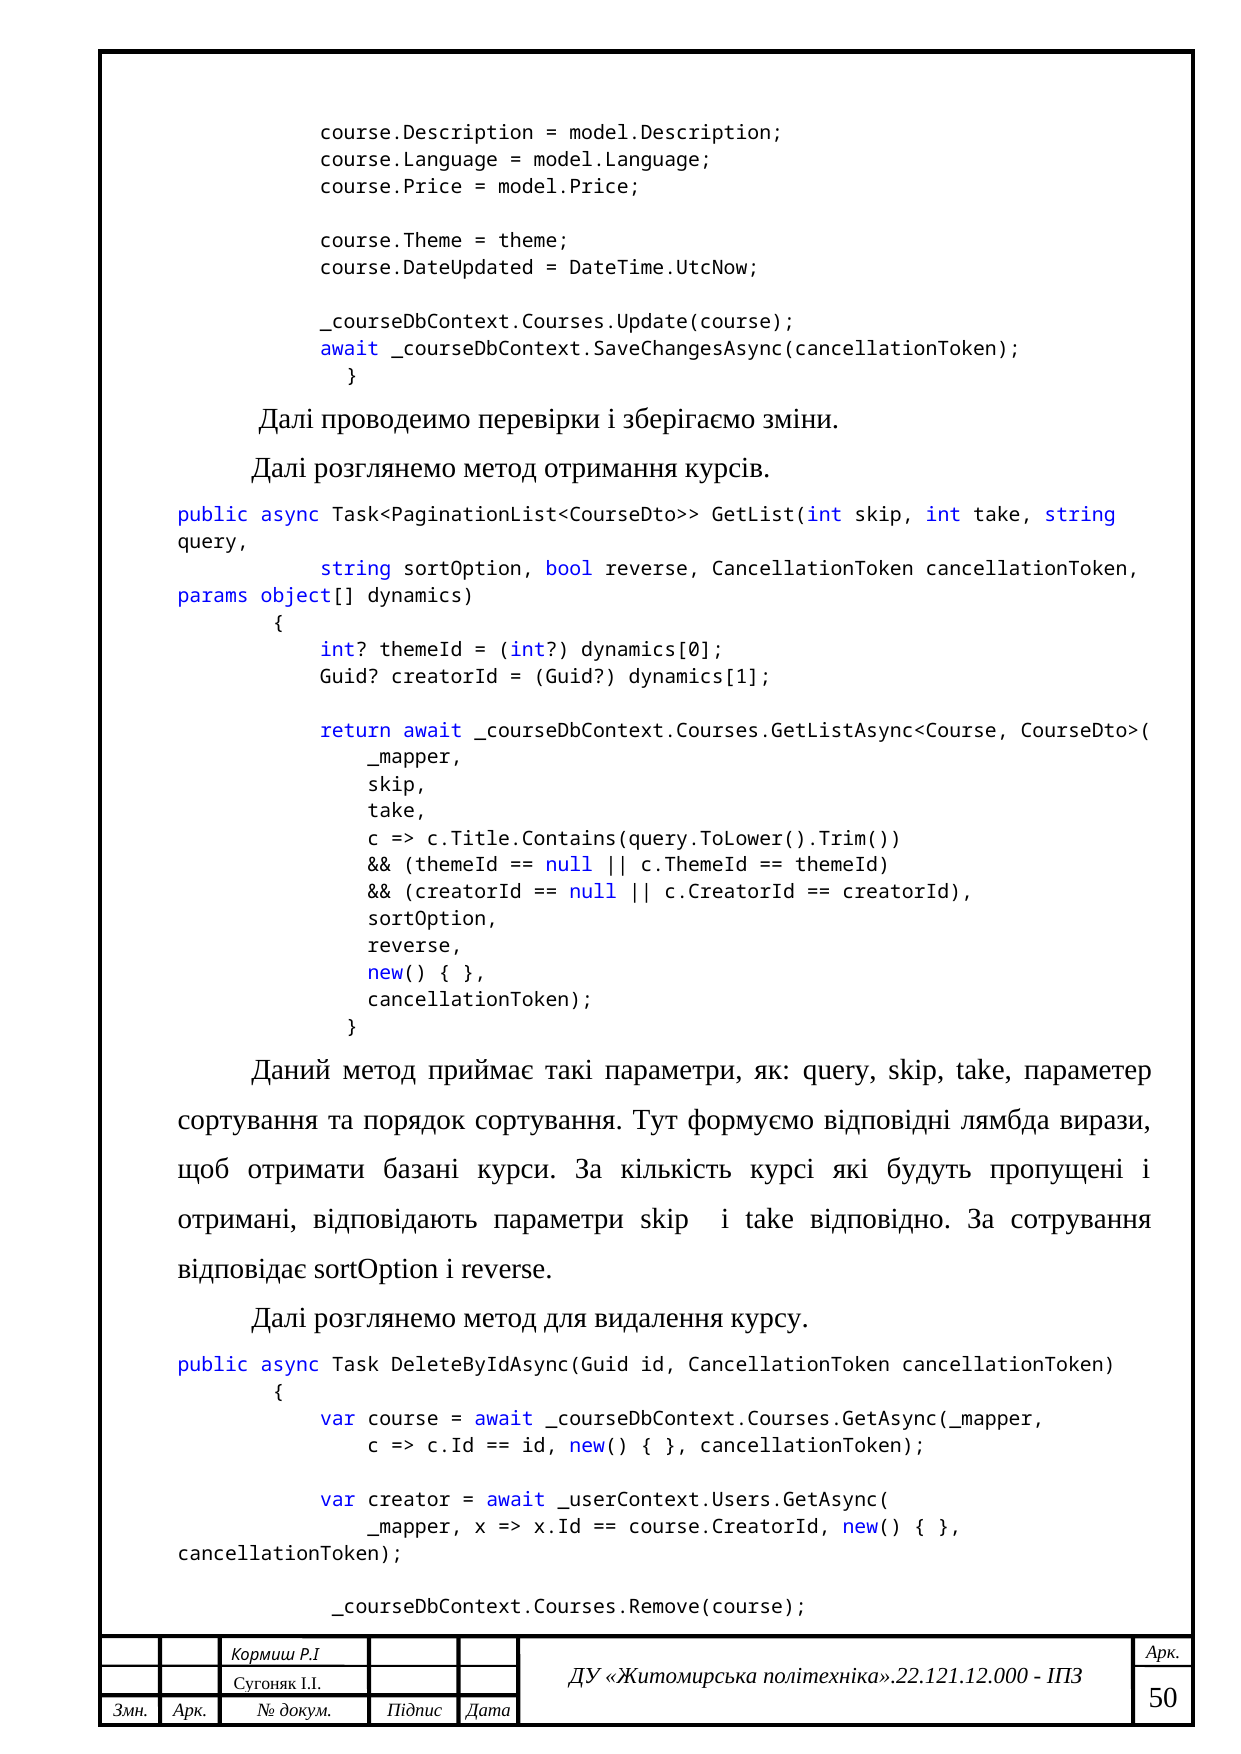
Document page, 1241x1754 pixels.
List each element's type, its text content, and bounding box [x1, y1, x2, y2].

text } [177, 1013, 1152, 1039]
text Далі розглянемо метод отримання курсів. [177, 450, 1152, 484]
text var course = await _courseDbContext.Courses.GetAsync(_mapper, [177, 1404, 1152, 1431]
text course.Description = model.Description; [177, 118, 1152, 145]
text string sortOption, bool reverse, CancellationToken cancellationToken, params object[] dynamics) [177, 554, 1152, 608]
text return await _courseDbContext.Courses.GetListAsync<Course, CourseDto>( [177, 716, 1152, 743]
text await _courseDbContext.SaveChangesAsync(cancellationToken); [177, 334, 1152, 361]
text { [177, 1377, 1152, 1404]
text int? themeId = (int?) dynamics[0]; [177, 635, 1152, 662]
text } [177, 361, 1152, 388]
text skip, [177, 770, 1152, 797]
text sortOption, [177, 905, 1152, 932]
text _mapper, [177, 743, 1152, 770]
text public async Task<PaginationList<CourseDto>> GetList(int skip, int take, string query, [177, 500, 1152, 554]
text cancellationToken); [177, 986, 1152, 1013]
text var creator = await _userContext.Users.GetAsync( [177, 1485, 1152, 1512]
text reverse, [177, 932, 1152, 959]
text public async Task DeleteByIdAsync(Guid id, CancellationToken cancellationToken) [177, 1350, 1152, 1377]
text _courseDbContext.Courses.Update(course); [177, 307, 1152, 334]
text { [177, 608, 1152, 635]
text Далі розглянемо метод для видалення курсу. [177, 1300, 1152, 1334]
text Guid? creatorId = (Guid?) dynamics[1]; [177, 662, 1152, 689]
text course.Theme = theme; [177, 226, 1152, 253]
text new() { }, [177, 959, 1152, 986]
text course.Price = model.Price; [177, 172, 1152, 199]
text course.Language = model.Language; [177, 145, 1152, 172]
text && (creatorId == null || c.CreatorId == creatorId), [177, 878, 1152, 905]
text && (themeId == null || c.ThemeId == themeId) [177, 851, 1152, 878]
text c => c.Id == id, new() { }, cancellationToken); [177, 1431, 1152, 1458]
text course.DateUpdated = DateTime.UtcNow; [177, 253, 1152, 280]
text _courseDbContext.Courses.Remove(course); [177, 1593, 1152, 1620]
text Даний метод приймає такі параметри, як: query, skip, take, параметер сортування та порядок сортування. Тут формуємо відповідні лямбда вирази, щоб отримати базані курси. За кількість курсі які будуть пропущені і отримані, відповідають параметри skip і take відповідно. За сотрування відповідає sortOption і reverse. [177, 1052, 1152, 1284]
text take, [177, 797, 1152, 824]
text c => c.Title.Contains(query.ToLower().Trim()) [177, 824, 1152, 851]
text _mapper, x => x.Id == course.CreatorId, new() { }, cancellationToken); [177, 1512, 1152, 1566]
text Далі проводеимо перевірки і зберігаємо зміни. [177, 401, 1152, 434]
